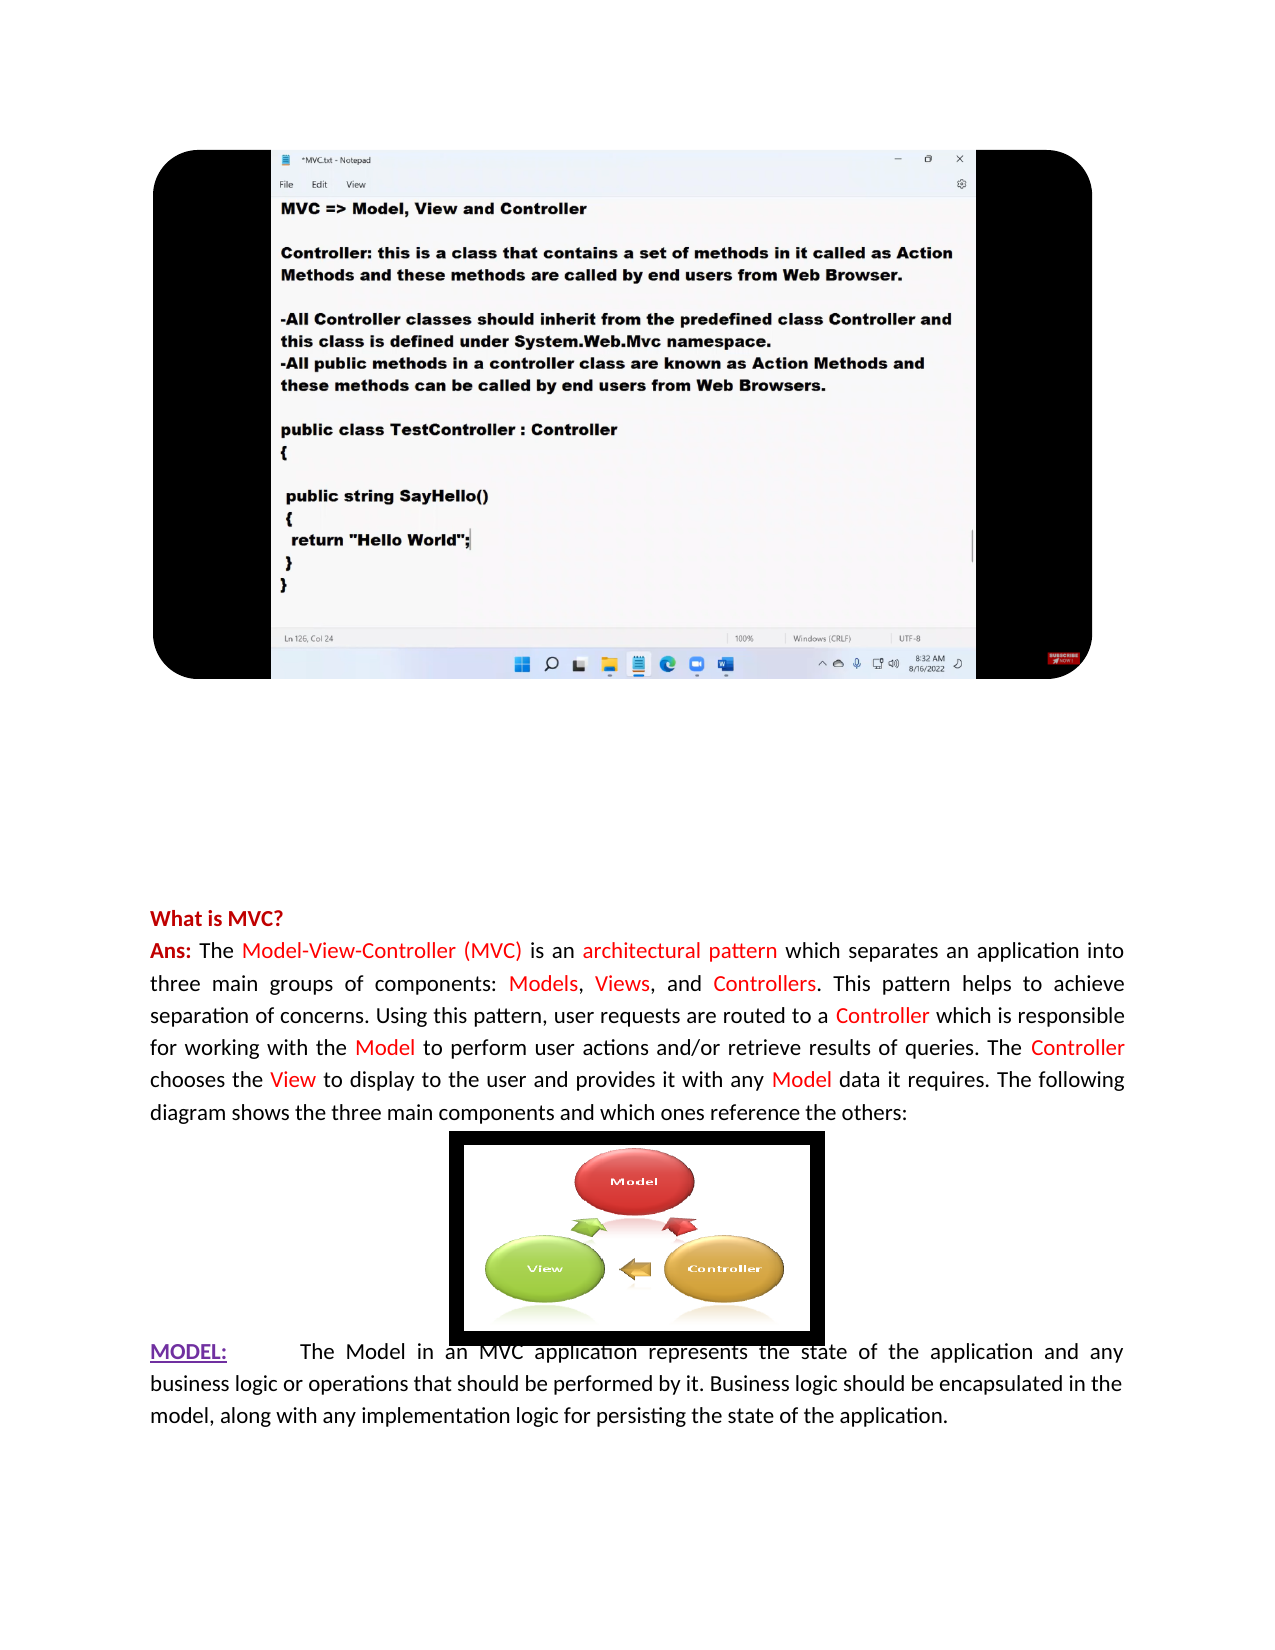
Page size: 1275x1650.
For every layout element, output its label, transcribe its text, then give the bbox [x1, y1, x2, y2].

text What is MVC? [150, 904, 1125, 932]
picture [153, 149, 1093, 679]
text MODEL: The Model in an MVC application represents the state of the application and any business logic or operations that should be performed by it. Business logic should be encapsulated in the model, along with any implementation logic for persisting the state of the application. [150, 1337, 1125, 1429]
text Ans: The Model-View-Controller (MVC) is an architectural pattern which separates an application into three main groups of components: Models, Views, and Controllers. This pattern helps to achieve separation of concerns. Using this pattern, user requests are routed to a Controller which is responsible for working with the Model to perform user actions and/or retrieve results of queries. The Controller chooses the View to display to the user and provides it with any Model data it requires. The following diagram shows the three main components and which ones reference the others: [150, 937, 1125, 1126]
picture [464, 1145, 810, 1331]
